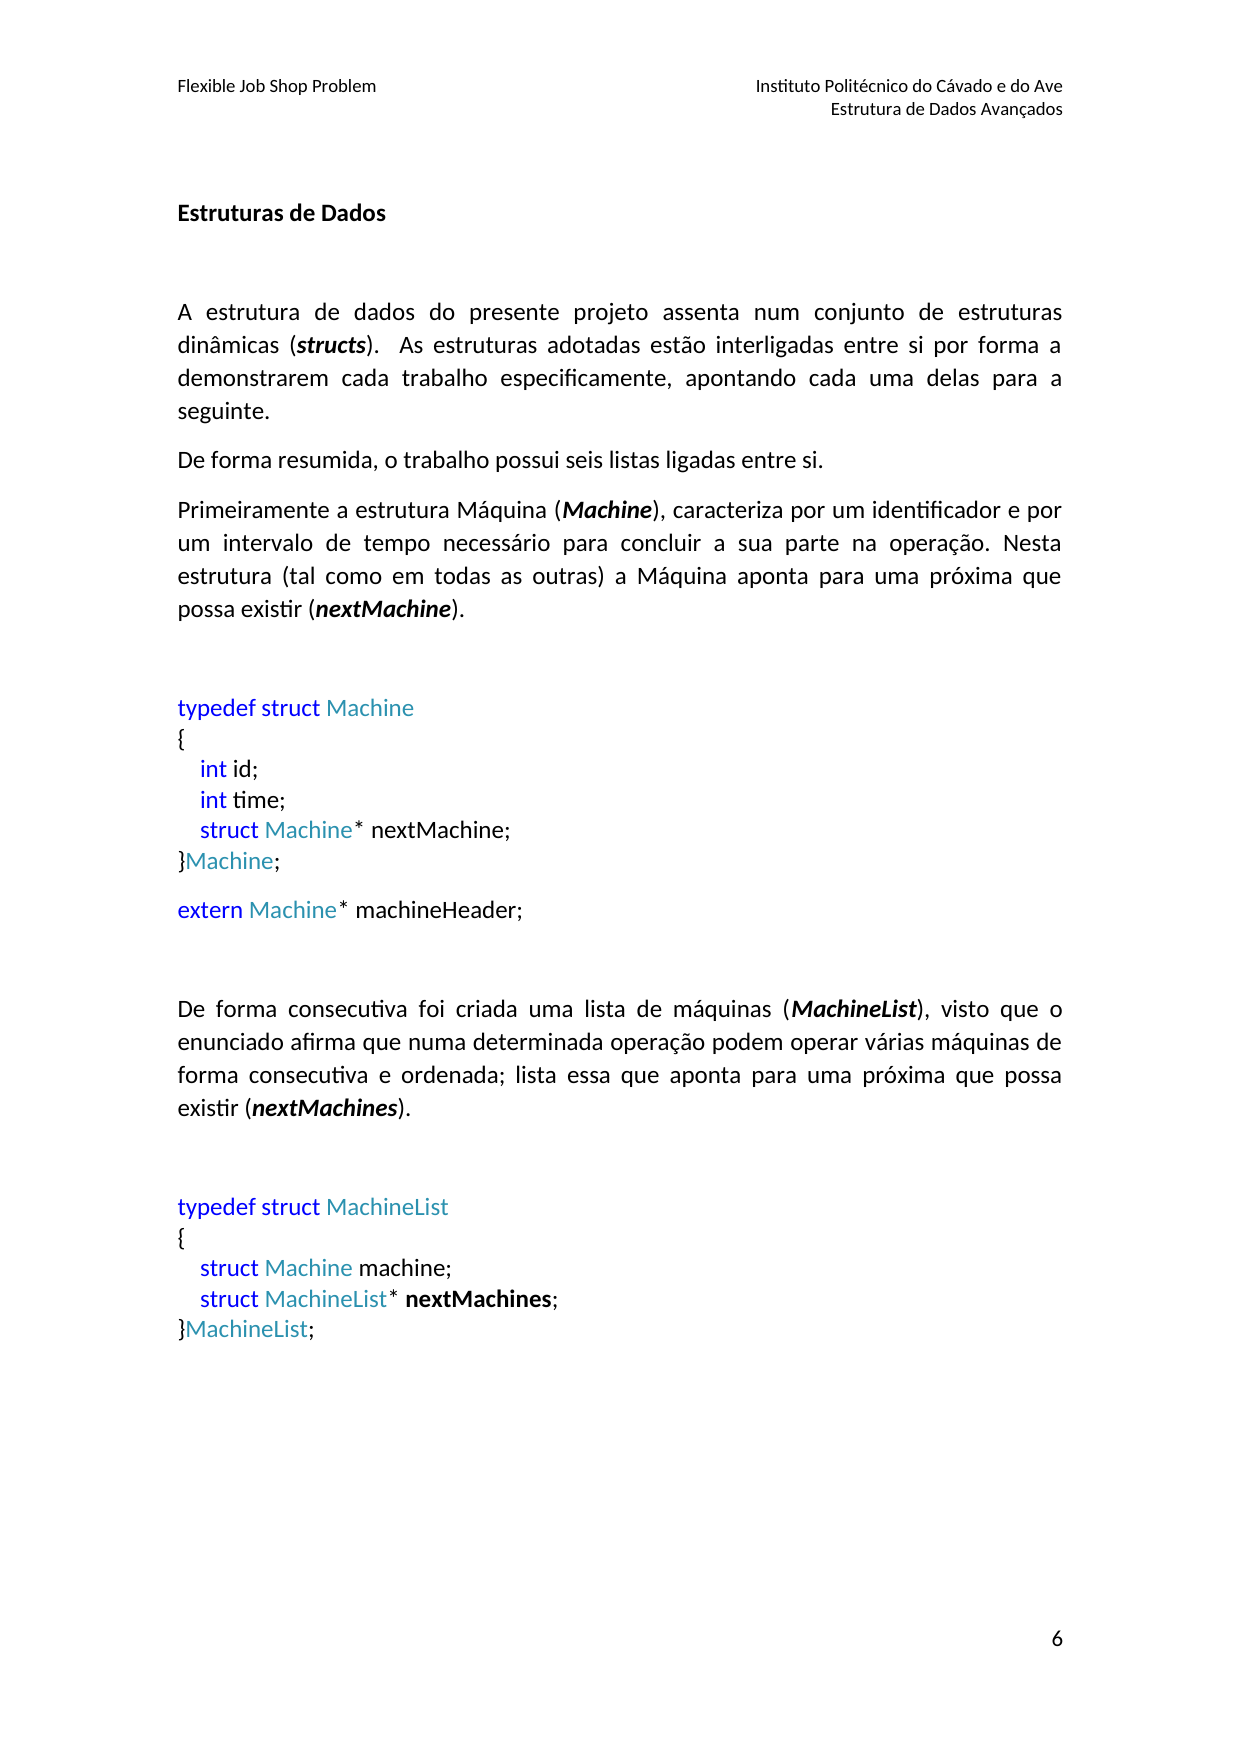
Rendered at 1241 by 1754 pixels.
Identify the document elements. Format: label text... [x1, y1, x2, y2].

text extern Machine* machineHeader; [177, 894, 1063, 925]
text struct Machine machine; [177, 1252, 1063, 1283]
text typedef struct MachineList [177, 1191, 1063, 1222]
text A estrutura de dados do presente projeto assenta num conjunto de estruturas dinâmicas (structs). As estruturas adotadas estão interligadas entre si por forma a demonstrarem cada trabalho especificamente, apontando cada uma delas para a seguinte. [177, 296, 1063, 426]
text }Machine; [177, 845, 1063, 875]
text int id; [177, 753, 1063, 784]
text struct Machine* nextMachine; [177, 814, 1063, 845]
text De forma consecutiva foi criada uma lista de máquinas (MachineList), visto que o enunciado afirma que numa determinada operação podem operar várias máquinas de forma consecutiva e ordenada; lista essa que aponta para uma próxima que possa existir (nextMachines). [177, 993, 1063, 1123]
text }MachineList; [177, 1313, 1063, 1344]
text Primeiramente a estrutura Máquina (Machine), caracteriza por um identificador e por um intervalo de tempo necessário para concluir a sua parte na operação. Nesta estrutura (tal como em todas as outras) a Máquina aponta para uma próxima que possa existir (nextMachine). [177, 494, 1063, 623]
text int time; [177, 784, 1063, 814]
text struct MachineList* nextMachines; [177, 1283, 1063, 1313]
text { [177, 723, 1063, 753]
text { [177, 1222, 1063, 1252]
text typedef struct Machine [177, 692, 1063, 723]
text Estruturas de Dados [177, 197, 1063, 228]
text De forma resumida, o trabalho possui seis listas ligadas entre si. [177, 445, 1063, 475]
